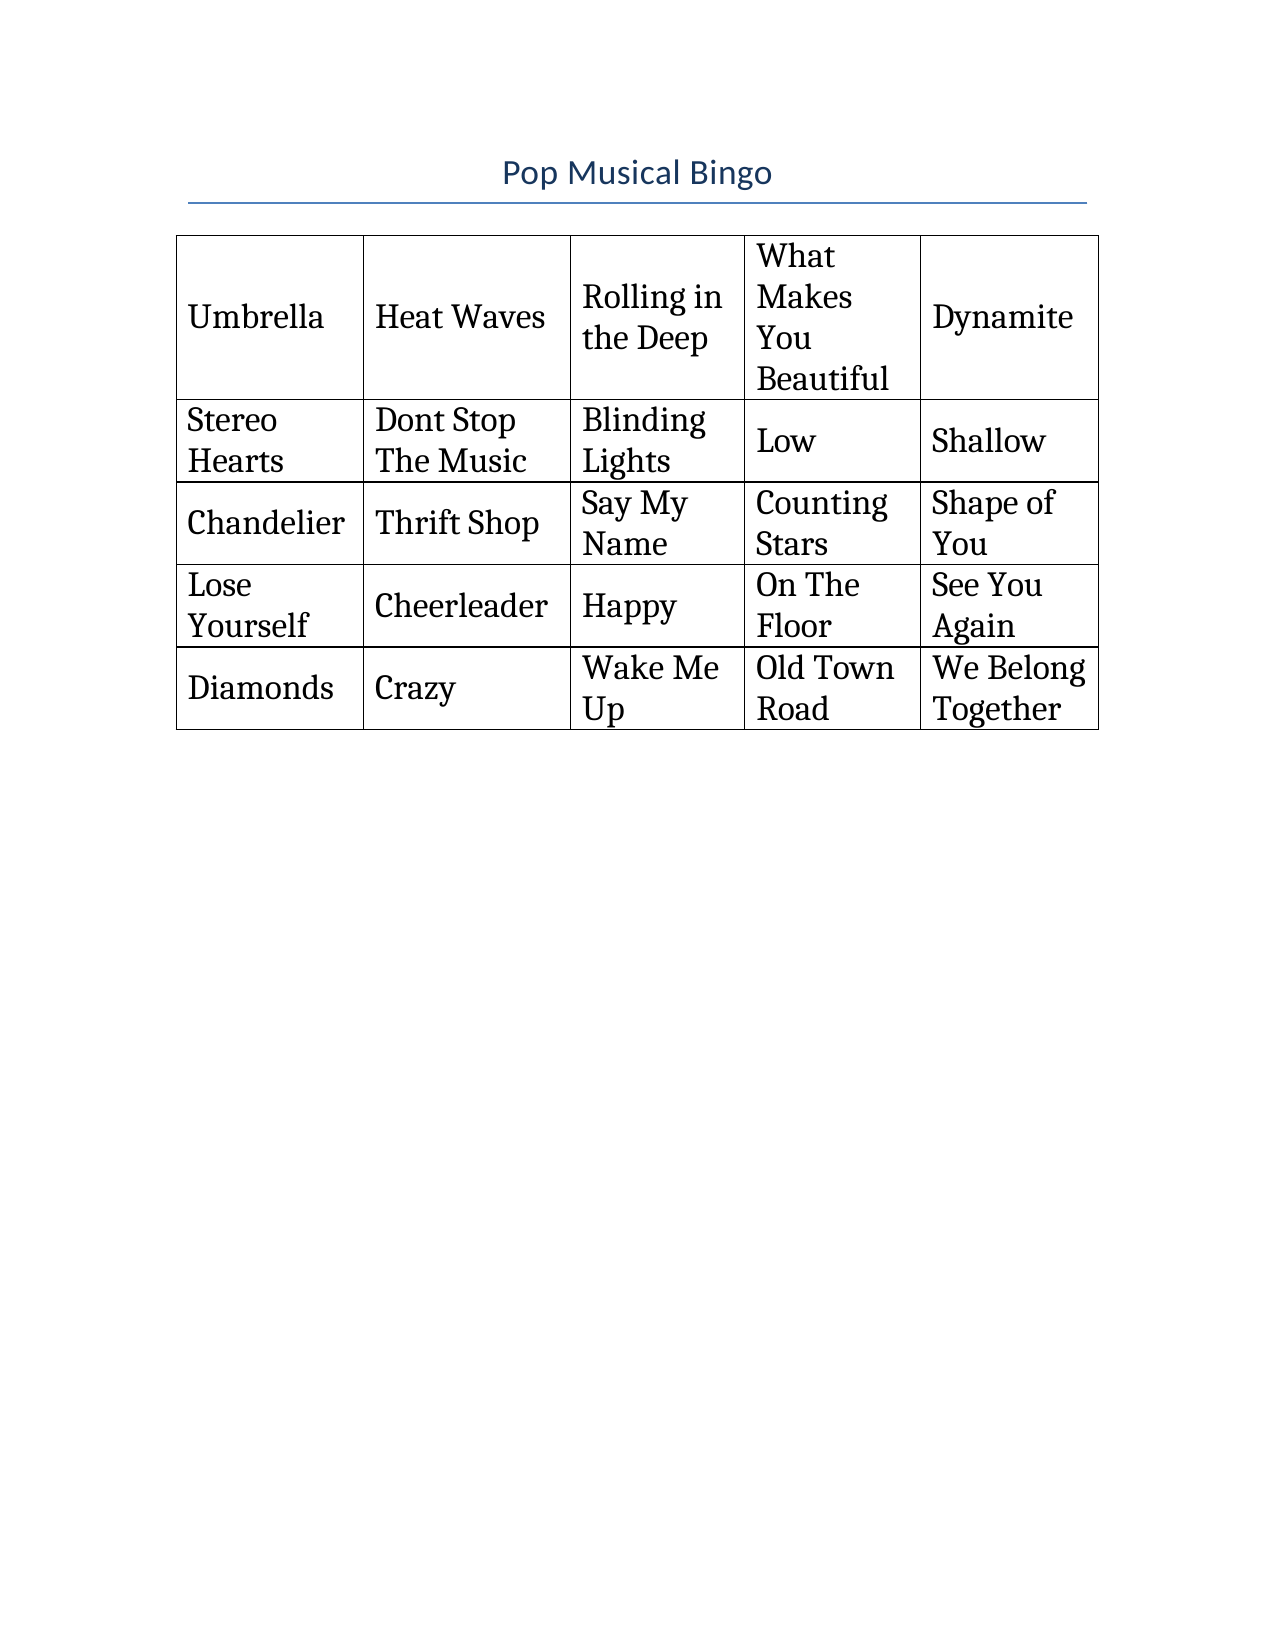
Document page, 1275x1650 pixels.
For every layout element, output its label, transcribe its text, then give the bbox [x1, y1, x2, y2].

table_header What Makes You Beautiful [745, 236, 920, 399]
table_cell Crazy [364, 648, 570, 729]
table_cell We Belong Together [921, 648, 1098, 729]
table_cell Low [745, 400, 920, 481]
table_cell Counting Stars [745, 483, 920, 564]
table_cell Cheerleader [364, 565, 570, 646]
table_cell Blinding Lights [571, 400, 744, 481]
table_cell Stereo Hearts [177, 400, 363, 481]
table_cell Lose Yourself [177, 565, 363, 646]
title Pop Musical Bingo [187, 150, 1087, 204]
table_header Rolling in the Deep [571, 236, 744, 399]
table_header Dynamite [921, 236, 1098, 399]
table_header Umbrella [177, 236, 363, 399]
table_cell Thrift Shop [364, 483, 570, 564]
table_cell Wake Me Up [571, 648, 744, 729]
table_cell Diamonds [177, 648, 363, 729]
table_header Heat Waves [364, 236, 570, 399]
table_cell Shallow [921, 400, 1098, 481]
table_cell Say My Name [571, 483, 744, 564]
table_cell Chandelier [177, 483, 363, 564]
table_cell See You Again [921, 565, 1098, 646]
table_cell Dont Stop The Music [364, 400, 570, 481]
table_cell Shape of You [921, 483, 1098, 564]
table_cell On The Floor [745, 565, 920, 646]
table_cell Old Town Road [745, 648, 920, 729]
table_cell Happy [571, 565, 744, 646]
